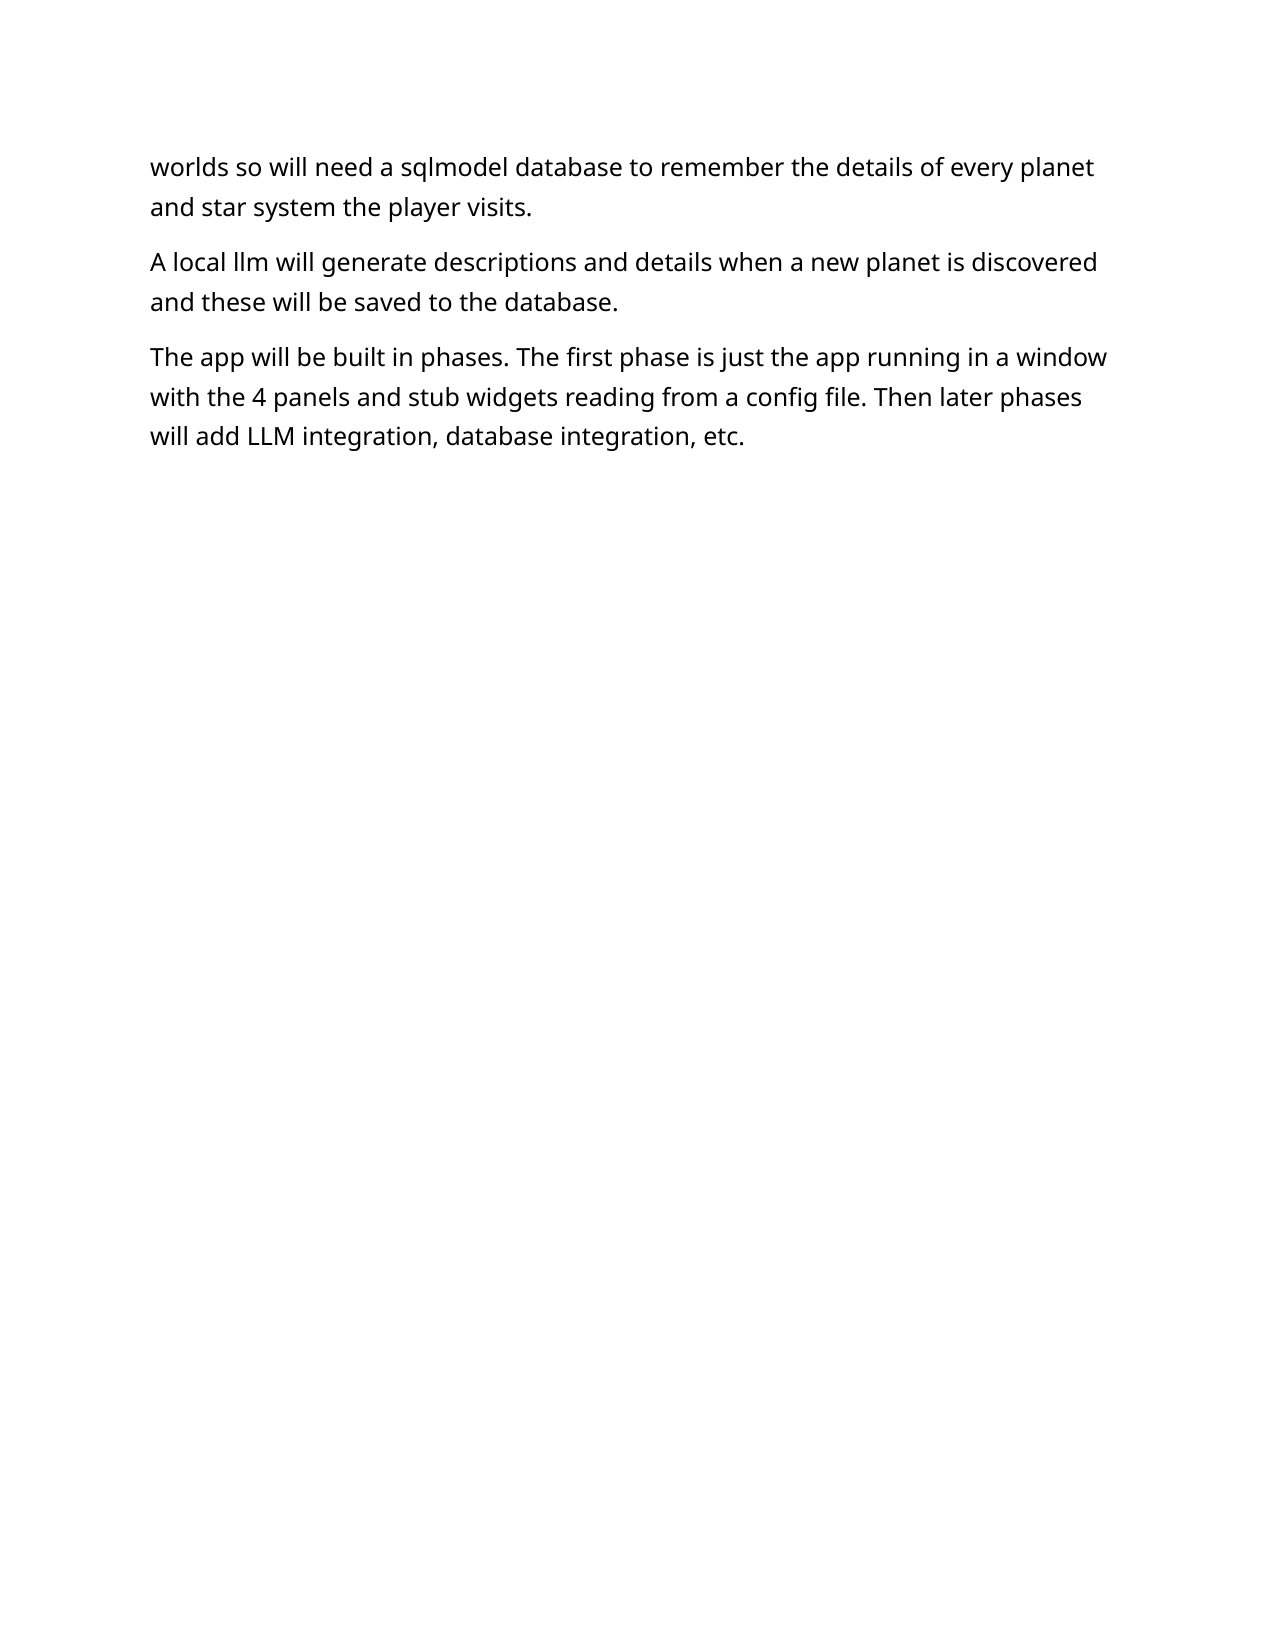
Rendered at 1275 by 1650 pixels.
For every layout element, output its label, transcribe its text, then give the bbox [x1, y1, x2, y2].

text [150, 150, 1125, 223]
text A local llm will generate descriptions and details when a new planet is discovered and these will be saved to the database. [150, 245, 1125, 318]
text The app will be built in phases. The first phase is just the app running in a window with the 4 panels and stub widgets reading from a config file. Then later phases will add LLM integration, database integration, etc. [150, 340, 1125, 452]
